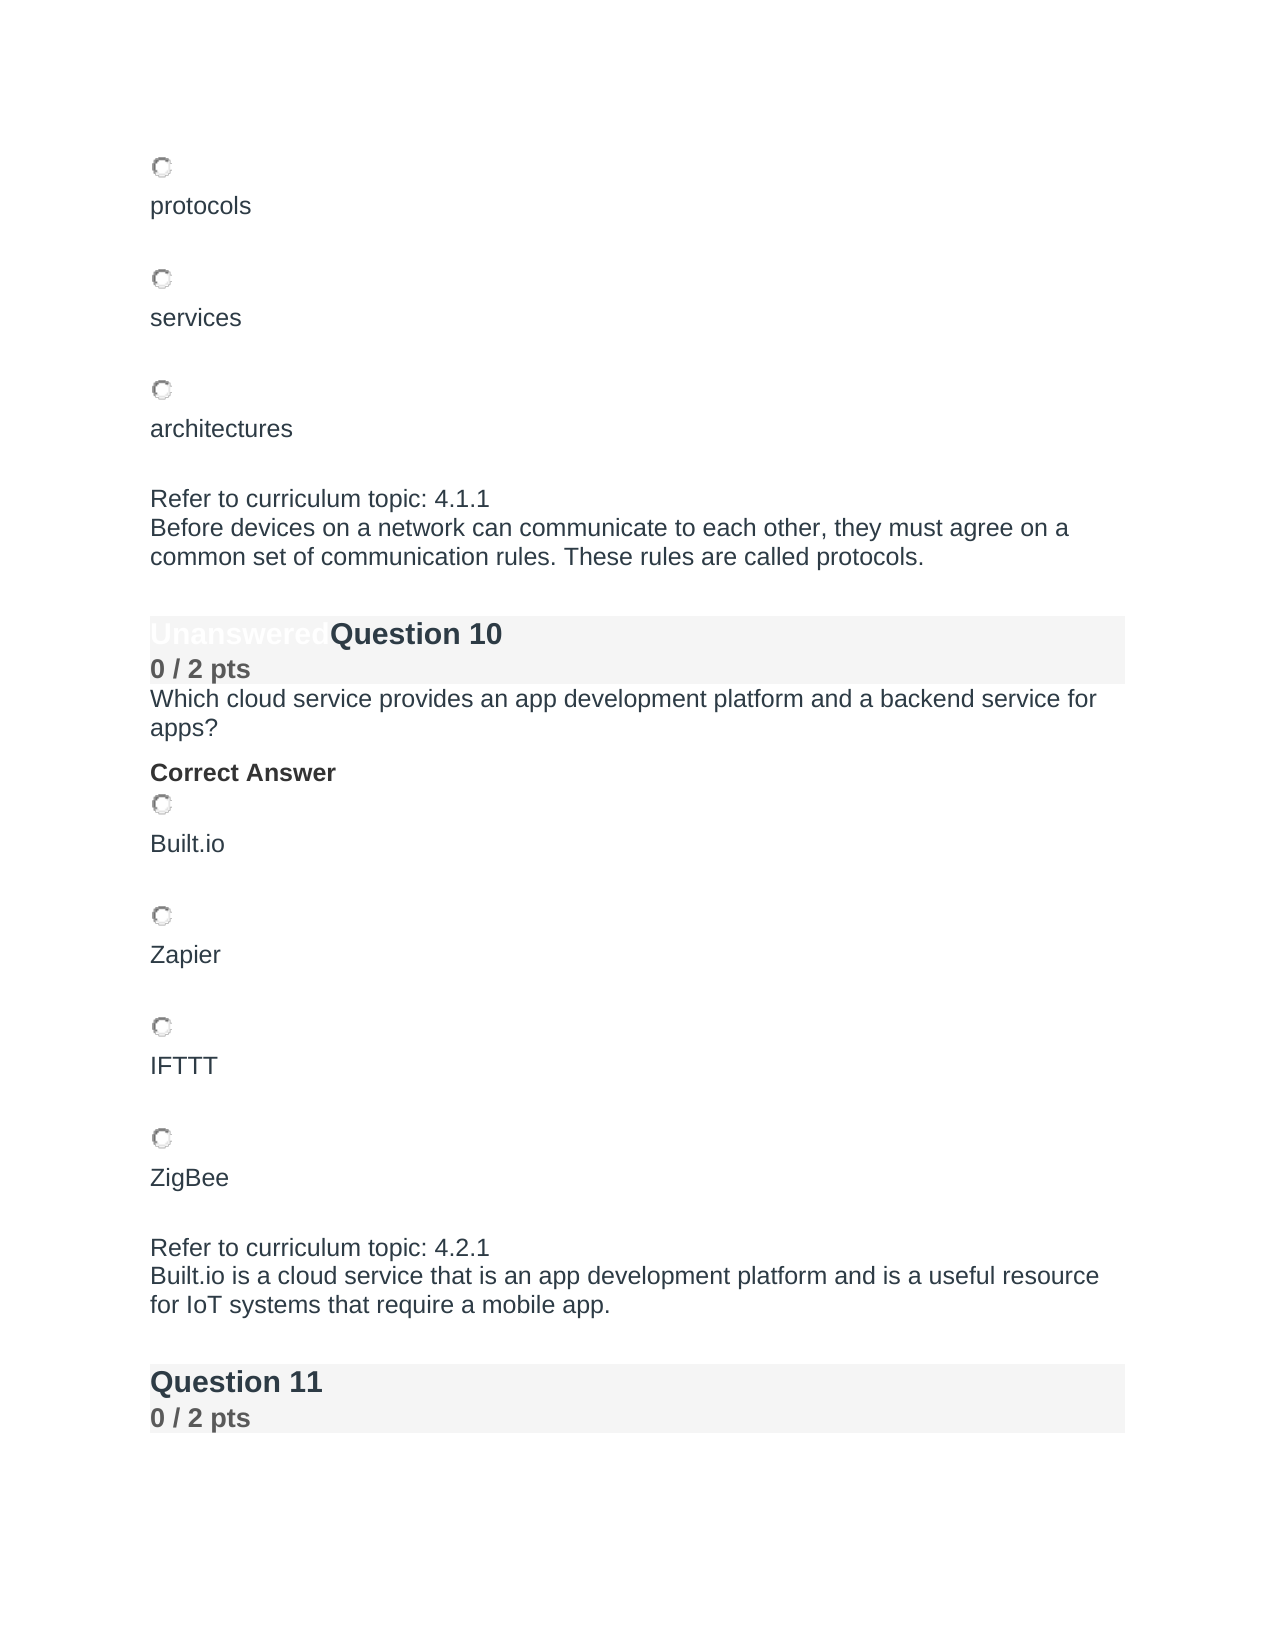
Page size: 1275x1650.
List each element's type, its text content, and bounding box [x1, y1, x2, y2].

text protocols [150, 191, 1125, 220]
text Correct Answer [150, 758, 1125, 787]
text 0 / 2 pts [150, 653, 1125, 684]
text ZigBee [150, 1163, 1125, 1191]
text Refer to curriculum topic: 4.2.1 Built.io is a cloud service that is an app development platform and is a useful resource for IoT systems that require a mobile app. [150, 1233, 1125, 1319]
text architectures [150, 414, 1125, 443]
text services [150, 303, 1125, 331]
text Zapier [150, 940, 1125, 969]
text Which cloud service provides an app development platform and a backend service for apps? [150, 684, 1125, 742]
text IFTTT [150, 1051, 1125, 1080]
text Built.io [150, 828, 1125, 857]
text 0 / 2 pts [150, 1402, 1125, 1433]
text Question 11 [150, 1364, 1125, 1399]
text UnansweredQuestion 10 [150, 616, 1125, 651]
text Refer to curriculum topic: 4.1.1 Before devices on a network can communicate to each other, they must agree on a common set of communication rules. These rules are called protocols. [150, 484, 1125, 570]
